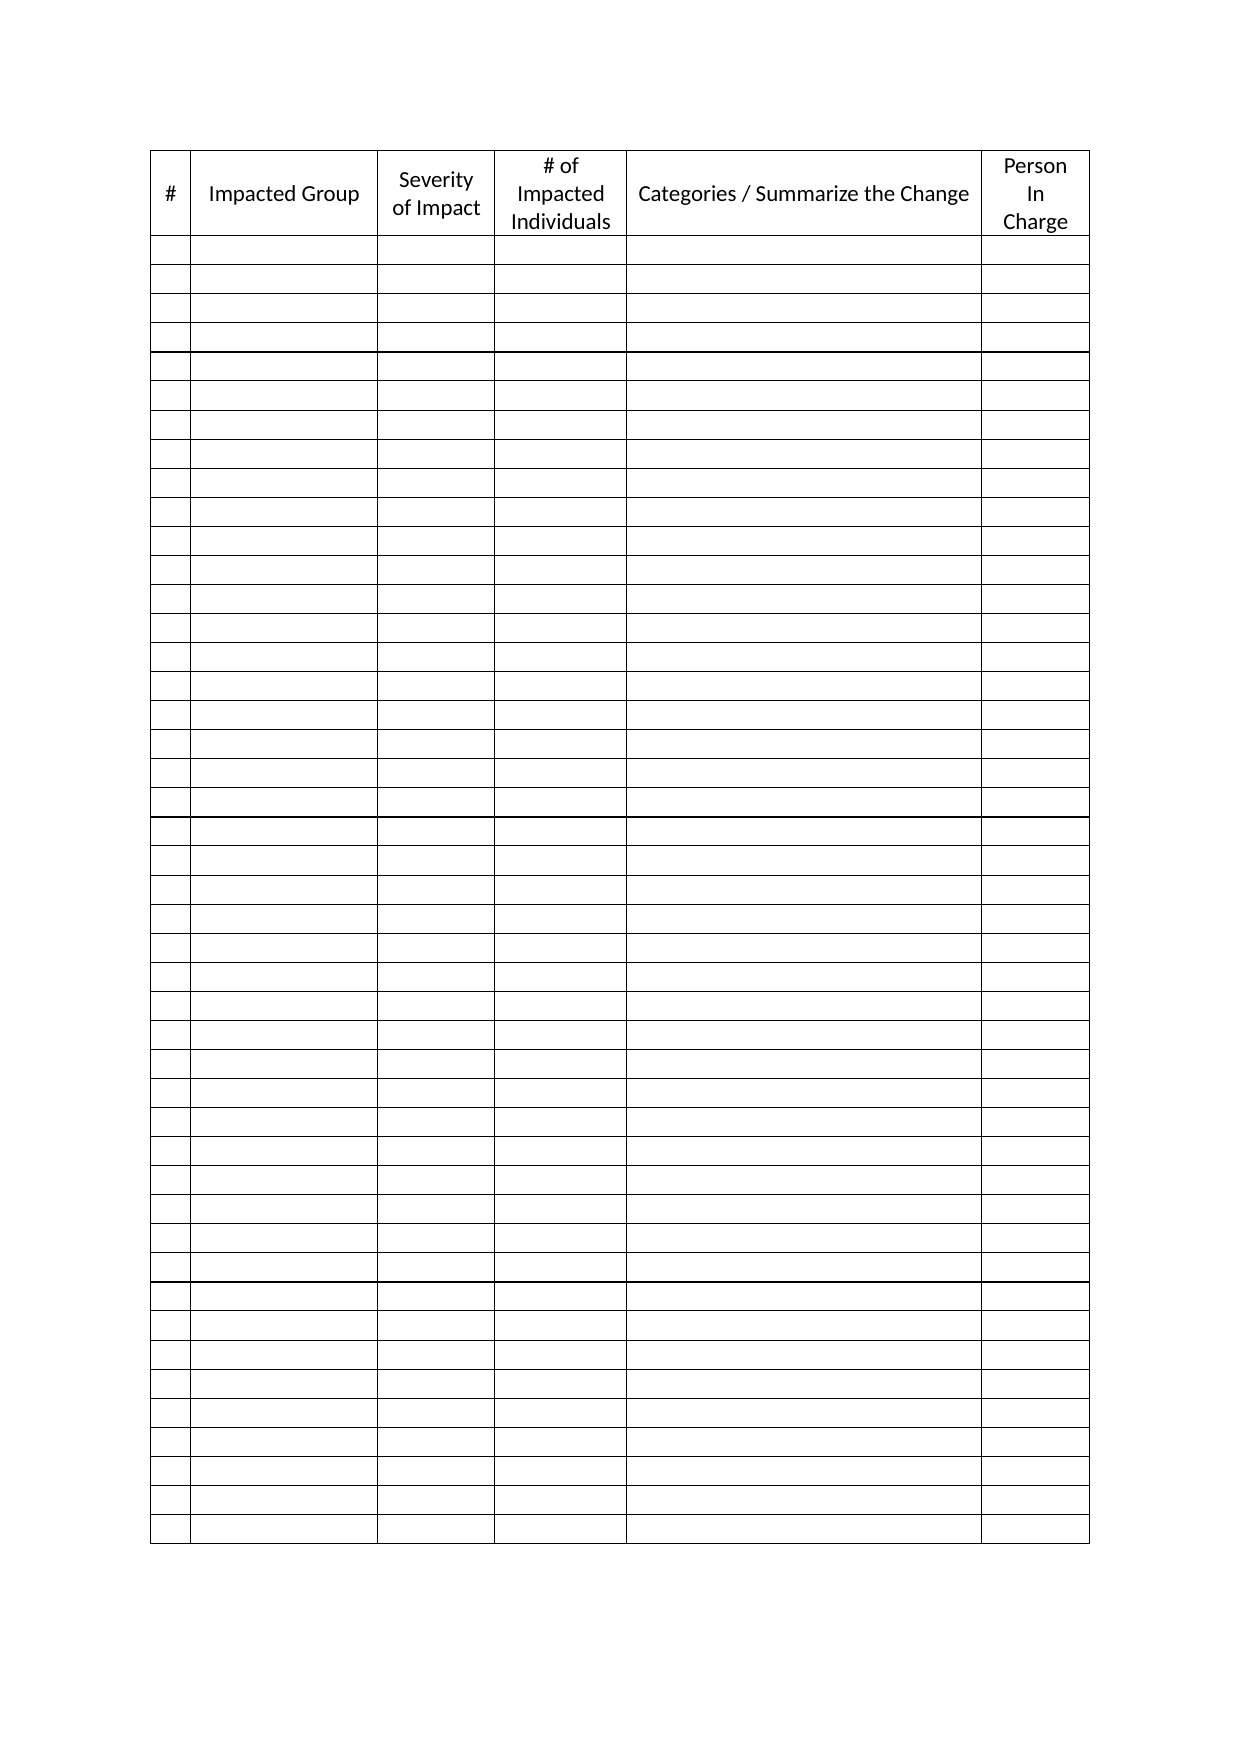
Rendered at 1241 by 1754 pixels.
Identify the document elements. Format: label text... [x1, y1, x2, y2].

table_cell [378, 1137, 494, 1165]
table_cell [378, 1341, 494, 1368]
table_cell [151, 1224, 190, 1252]
table_cell [982, 1428, 1089, 1456]
table_cell [151, 992, 190, 1020]
table_header Categories / Summarize the Change [627, 151, 981, 235]
table_cell [982, 788, 1089, 816]
table_cell [982, 265, 1089, 293]
table_cell [627, 1253, 981, 1281]
table_cell [495, 236, 626, 264]
table_cell [151, 788, 190, 816]
table_cell [627, 1050, 981, 1078]
table_cell [495, 1079, 626, 1107]
table_cell [378, 1515, 494, 1543]
table_cell [191, 1137, 377, 1165]
table_cell [982, 585, 1089, 613]
table_cell [191, 1108, 377, 1136]
table_cell [982, 1137, 1089, 1165]
table_cell [378, 730, 494, 758]
table_cell [191, 556, 377, 584]
table_cell [495, 1311, 626, 1339]
table_cell [378, 1370, 494, 1398]
table_cell [982, 759, 1089, 787]
table_cell [627, 963, 981, 991]
table_cell [191, 992, 377, 1020]
table_cell [378, 1428, 494, 1456]
table_cell [378, 440, 494, 468]
table_cell [982, 323, 1089, 351]
table_cell [191, 614, 377, 642]
table_cell [151, 643, 190, 671]
table_cell [191, 1283, 377, 1310]
table_cell [627, 1224, 981, 1252]
table_cell [378, 643, 494, 671]
table_cell [191, 1253, 377, 1281]
table_cell [378, 411, 494, 438]
table_cell [151, 1137, 190, 1165]
table_cell [378, 323, 494, 351]
table_cell [982, 876, 1089, 903]
table_cell [627, 643, 981, 671]
table_cell [495, 353, 626, 380]
table_cell [378, 527, 494, 555]
table_cell [378, 846, 494, 874]
table_cell [151, 1311, 190, 1339]
table_cell [495, 1428, 626, 1456]
table_cell [627, 1486, 981, 1514]
table_cell [495, 556, 626, 584]
table_cell [191, 1486, 377, 1514]
table_cell [151, 498, 190, 526]
table_cell [191, 934, 377, 962]
table_cell [982, 353, 1089, 380]
table_cell [151, 614, 190, 642]
table_cell [982, 1283, 1089, 1310]
table_cell [495, 381, 626, 409]
table_cell [982, 818, 1089, 845]
table_cell [495, 469, 626, 497]
table_cell [982, 1050, 1089, 1078]
table_cell [627, 381, 981, 409]
table_cell [495, 992, 626, 1020]
table_cell [495, 440, 626, 468]
table_cell [191, 1079, 377, 1107]
table_cell [151, 846, 190, 874]
table_cell [378, 236, 494, 264]
table_cell [495, 1195, 626, 1223]
table_cell [627, 1021, 981, 1049]
table_cell [495, 876, 626, 903]
table_cell [627, 1137, 981, 1165]
table_cell [378, 672, 494, 700]
table_cell [982, 498, 1089, 526]
table_cell [627, 1341, 981, 1368]
table_cell [627, 498, 981, 526]
table_header Person In Charge [982, 151, 1089, 235]
table_cell [151, 701, 190, 729]
table_cell [495, 1457, 626, 1485]
table_cell [151, 1341, 190, 1368]
table_cell [378, 963, 494, 991]
table_cell [378, 1166, 494, 1194]
table_cell [378, 294, 494, 322]
table_cell [495, 846, 626, 874]
table_cell [627, 614, 981, 642]
table_cell [627, 1283, 981, 1310]
table_cell [151, 411, 190, 438]
table_cell [627, 1370, 981, 1398]
table_cell [151, 1428, 190, 1456]
table_cell [191, 759, 377, 787]
table_cell [191, 1428, 377, 1456]
table_cell [627, 876, 981, 903]
table_cell [982, 556, 1089, 584]
table_cell [151, 1399, 190, 1427]
table_cell [982, 1399, 1089, 1427]
table_header Severity of Impact [378, 151, 494, 235]
table_cell [495, 265, 626, 293]
table_cell [495, 672, 626, 700]
table_cell [982, 614, 1089, 642]
table_cell [151, 818, 190, 845]
table_cell [378, 1311, 494, 1339]
table_cell [627, 788, 981, 816]
table_header Impacted Group [191, 151, 377, 235]
table_cell [982, 846, 1089, 874]
table_cell [151, 1253, 190, 1281]
table_cell [982, 294, 1089, 322]
table_cell [151, 1283, 190, 1310]
table_cell [982, 1253, 1089, 1281]
table_cell [982, 1108, 1089, 1136]
table_cell [378, 1283, 494, 1310]
table_cell [191, 1457, 377, 1485]
table_cell [378, 905, 494, 933]
table_cell [191, 498, 377, 526]
table_cell [982, 1079, 1089, 1107]
table_cell [191, 1515, 377, 1543]
table_cell [495, 1137, 626, 1165]
table_cell [495, 1021, 626, 1049]
table_cell [151, 1021, 190, 1049]
table_cell [191, 527, 377, 555]
table_cell [151, 1166, 190, 1194]
table_cell [495, 585, 626, 613]
table_cell [151, 323, 190, 351]
table_cell [627, 1079, 981, 1107]
table_cell [982, 1515, 1089, 1543]
table_cell [982, 411, 1089, 438]
table_cell [982, 1021, 1089, 1049]
table_cell [191, 294, 377, 322]
table_cell [151, 1370, 190, 1398]
table_cell [191, 1311, 377, 1339]
table_cell [495, 411, 626, 438]
table_cell [378, 1457, 494, 1485]
table_cell [191, 905, 377, 933]
table_cell [191, 585, 377, 613]
table_cell [495, 1166, 626, 1194]
table_cell [191, 440, 377, 468]
table_cell [378, 265, 494, 293]
table_cell [627, 730, 981, 758]
table_cell [982, 381, 1089, 409]
table_cell [627, 905, 981, 933]
table_cell [151, 1457, 190, 1485]
table_cell [191, 353, 377, 380]
table_cell [627, 585, 981, 613]
table_cell [627, 934, 981, 962]
table_cell [982, 1370, 1089, 1398]
table_cell [495, 1399, 626, 1427]
table_cell [378, 469, 494, 497]
table_cell [191, 730, 377, 758]
table_cell [982, 701, 1089, 729]
table_cell [191, 701, 377, 729]
table_cell [627, 672, 981, 700]
table_cell [982, 1224, 1089, 1252]
table_cell [151, 1195, 190, 1223]
table_cell [495, 1341, 626, 1368]
table_cell [627, 1166, 981, 1194]
table_cell [151, 236, 190, 264]
table_cell [627, 1515, 981, 1543]
table_cell [378, 788, 494, 816]
table_cell [495, 701, 626, 729]
table_cell [151, 876, 190, 903]
table_cell [191, 469, 377, 497]
table_cell [495, 818, 626, 845]
table_cell [151, 265, 190, 293]
table_cell [191, 1021, 377, 1049]
table_header # [151, 151, 190, 235]
table_cell [151, 1050, 190, 1078]
table_cell [627, 236, 981, 264]
table_cell [151, 905, 190, 933]
table_cell [495, 614, 626, 642]
table_cell [191, 1166, 377, 1194]
table_cell [378, 701, 494, 729]
table_cell [191, 265, 377, 293]
table_cell [627, 1108, 981, 1136]
table_cell [495, 759, 626, 787]
table_cell [627, 1399, 981, 1427]
table_cell [191, 411, 377, 438]
table_cell [191, 323, 377, 351]
table_cell [982, 1311, 1089, 1339]
table_cell [151, 1515, 190, 1543]
table_cell [495, 1370, 626, 1398]
table_cell [378, 1224, 494, 1252]
table_cell [378, 818, 494, 845]
table_cell [191, 818, 377, 845]
table_cell [982, 469, 1089, 497]
table_cell [378, 876, 494, 903]
table_cell [495, 1224, 626, 1252]
table_cell [495, 1108, 626, 1136]
table_cell [627, 440, 981, 468]
table_cell [495, 905, 626, 933]
table_cell [191, 876, 377, 903]
table_cell [982, 992, 1089, 1020]
table_cell [151, 527, 190, 555]
table_cell [191, 1224, 377, 1252]
table_cell [151, 730, 190, 758]
table_cell [627, 353, 981, 380]
table_cell [627, 1457, 981, 1485]
table_cell [982, 527, 1089, 555]
table_cell [495, 730, 626, 758]
table_cell [151, 440, 190, 468]
table_cell [378, 381, 494, 409]
table_cell [627, 411, 981, 438]
table_cell [191, 1341, 377, 1368]
table_cell [982, 1486, 1089, 1514]
table_cell [627, 701, 981, 729]
table_cell [495, 643, 626, 671]
table_cell [191, 1050, 377, 1078]
table_cell [982, 730, 1089, 758]
table_cell [151, 556, 190, 584]
table_cell [151, 469, 190, 497]
table_cell [495, 1050, 626, 1078]
table_cell [151, 1486, 190, 1514]
table_cell [191, 236, 377, 264]
table_cell [191, 963, 377, 991]
table_cell [151, 353, 190, 380]
table_cell [495, 1253, 626, 1281]
table_cell [378, 1079, 494, 1107]
table_cell [495, 294, 626, 322]
table_cell [378, 759, 494, 787]
table_cell [191, 381, 377, 409]
table_cell [378, 934, 494, 962]
table_cell [151, 934, 190, 962]
table_cell [495, 1486, 626, 1514]
table_cell [151, 585, 190, 613]
table_cell [982, 905, 1089, 933]
table_cell [151, 381, 190, 409]
table_cell [982, 1166, 1089, 1194]
table_cell [378, 1050, 494, 1078]
table_cell [982, 1195, 1089, 1223]
table_cell [151, 672, 190, 700]
table_cell [982, 1341, 1089, 1368]
table_cell [627, 527, 981, 555]
table_cell [151, 1079, 190, 1107]
table_cell [151, 294, 190, 322]
table_cell [627, 323, 981, 351]
table_cell [495, 527, 626, 555]
table_cell [378, 556, 494, 584]
table_cell [191, 643, 377, 671]
table_cell [378, 992, 494, 1020]
table_cell [378, 614, 494, 642]
table_cell [627, 1428, 981, 1456]
table_cell [378, 498, 494, 526]
table_cell [982, 1457, 1089, 1485]
table_cell [495, 1283, 626, 1310]
table_cell [627, 1195, 981, 1223]
table_cell [627, 759, 981, 787]
table_cell [191, 1370, 377, 1398]
table_cell [495, 323, 626, 351]
table_cell [982, 236, 1089, 264]
table_cell [627, 846, 981, 874]
table_cell [191, 1195, 377, 1223]
table_cell [982, 440, 1089, 468]
table_cell [627, 469, 981, 497]
table_cell [627, 818, 981, 845]
table_cell [378, 1486, 494, 1514]
table_cell [378, 1021, 494, 1049]
table_cell [495, 963, 626, 991]
table_cell [191, 846, 377, 874]
table_cell [495, 934, 626, 962]
table_cell [191, 1399, 377, 1427]
table_cell [982, 963, 1089, 991]
table_cell [495, 498, 626, 526]
table_cell [191, 672, 377, 700]
table_cell [378, 1108, 494, 1136]
table_cell [495, 788, 626, 816]
table_cell [627, 265, 981, 293]
table_cell [378, 1195, 494, 1223]
table_cell [627, 992, 981, 1020]
table_cell [151, 963, 190, 991]
table_cell [378, 585, 494, 613]
table_cell [982, 934, 1089, 962]
table_cell [627, 1311, 981, 1339]
table_cell [378, 1253, 494, 1281]
table_cell [151, 1108, 190, 1136]
table_cell [982, 672, 1089, 700]
table_cell [378, 1399, 494, 1427]
table_cell [191, 788, 377, 816]
table_cell [495, 1515, 626, 1543]
table_cell [982, 643, 1089, 671]
table_cell [378, 353, 494, 380]
table_cell [627, 556, 981, 584]
table_cell [627, 294, 981, 322]
table_cell [151, 759, 190, 787]
table_header # of Impacted Individuals [495, 151, 626, 235]
